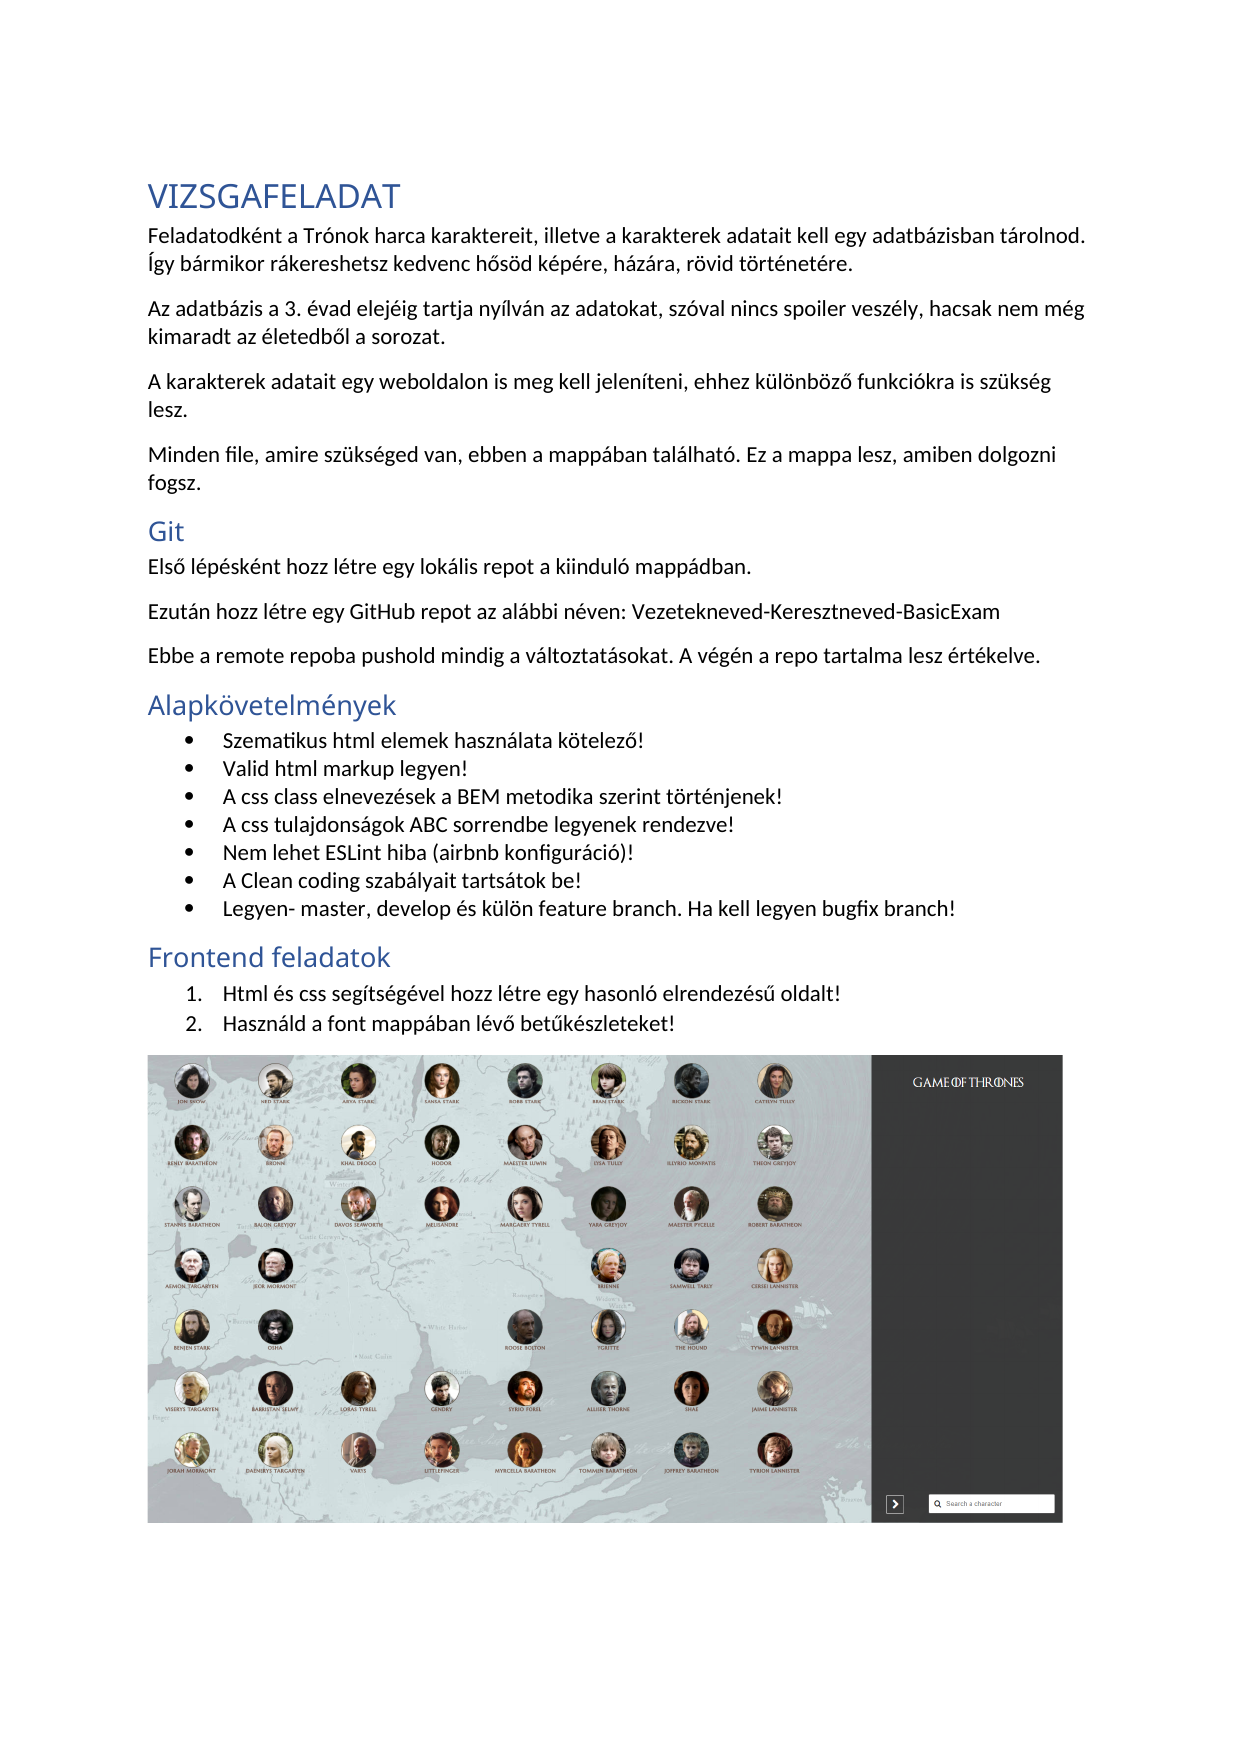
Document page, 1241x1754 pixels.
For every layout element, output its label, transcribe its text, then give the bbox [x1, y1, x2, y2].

subtitle Git [148, 512, 1093, 549]
picture [147, 1055, 1063, 1523]
list Nem lehet ESLint hiba (airbnb konfiguráció)! [185, 838, 1093, 866]
list Szematikus html elemek használata kötelező! [185, 726, 1093, 754]
subtitle Frontend feladatok [148, 939, 1093, 976]
subtitle VIZSGAFELADAT [148, 173, 1093, 218]
list A css tulajdonságok ABC sorrendbe legyenek rendezve! [185, 810, 1093, 838]
text Ebbe a remote repoba pushold mindig a változtatásokat. A végén a repo tartalma lesz értékelve. [148, 642, 1093, 669]
subtitle Alapkövetelmények [148, 686, 1093, 723]
list A Clean coding szabályait tartsátok be! [185, 866, 1093, 894]
text Feladatodként a Trónok harca karaktereit, illetve a karakterek adatait kell egy adatbázisban tárolnod. Így bármikor rákereshetsz kedvenc hősöd képére, házára, rövid történetére. [148, 222, 1093, 278]
list A css class elnevezések a BEM metodika szerint történjenek! [185, 782, 1093, 810]
list Legyen- master, develop és külön feature branch. Ha kell legyen bugfix branch! [185, 894, 1093, 922]
list Használd a font mappában lévő betűkészleteket! [185, 1009, 1093, 1037]
text A karakterek adatait egy weboldalon is meg kell jeleníteni, ehhez különböző funkciókra is szükség lesz. [148, 367, 1093, 423]
text Ezután hozz létre egy GitHub repot az alábbi néven: Vezetekneved-Keresztneved-BasicExam [148, 597, 1093, 625]
list Valid html markup legyen! [185, 754, 1093, 782]
list Html és css segítségével hozz létre egy hasonló elrendezésű oldalt! [185, 979, 1093, 1007]
text Az adatbázis a 3. évad elejéig tartja nyílván az adatokat, szóval nincs spoiler veszély, hacsak nem még kimaradt az életedből a sorozat. [148, 294, 1093, 350]
text Első lépésként hozz létre egy lokális repot a kiinduló mappádban. [148, 552, 1093, 580]
text Minden file, amire szükséged van, ebben a mappában található. Ez a mappa lesz, amiben dolgozni fogsz. [148, 440, 1093, 496]
